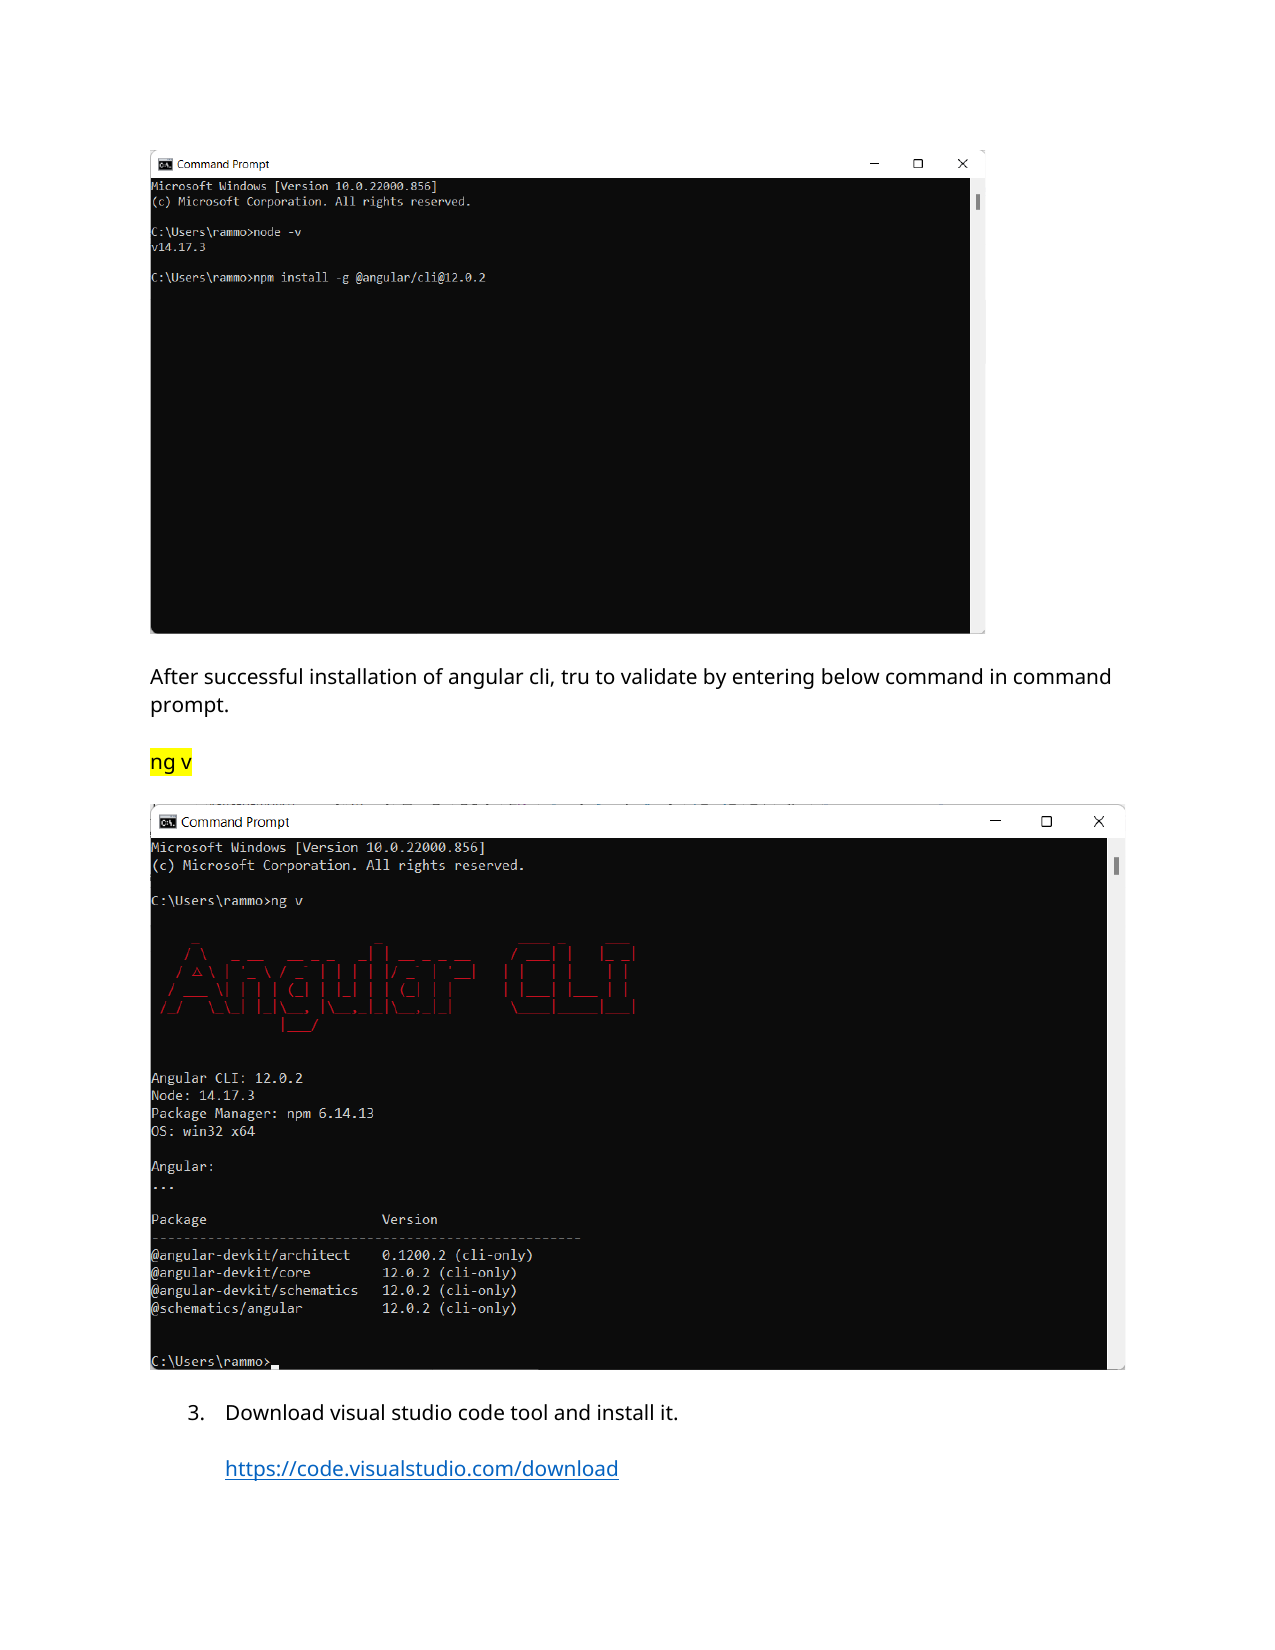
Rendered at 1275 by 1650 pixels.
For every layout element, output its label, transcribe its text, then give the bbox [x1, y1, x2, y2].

list https://code.visualstudio.com/download [225, 1454, 1125, 1483]
text After successful installation of angular cli, tru to validate by entering below command in command prompt. [150, 662, 1125, 719]
picture [150, 150, 986, 634]
text ng v [150, 747, 1125, 776]
list Download visual studio code tool and install it. [187, 1398, 1125, 1426]
picture [150, 804, 1125, 1370]
